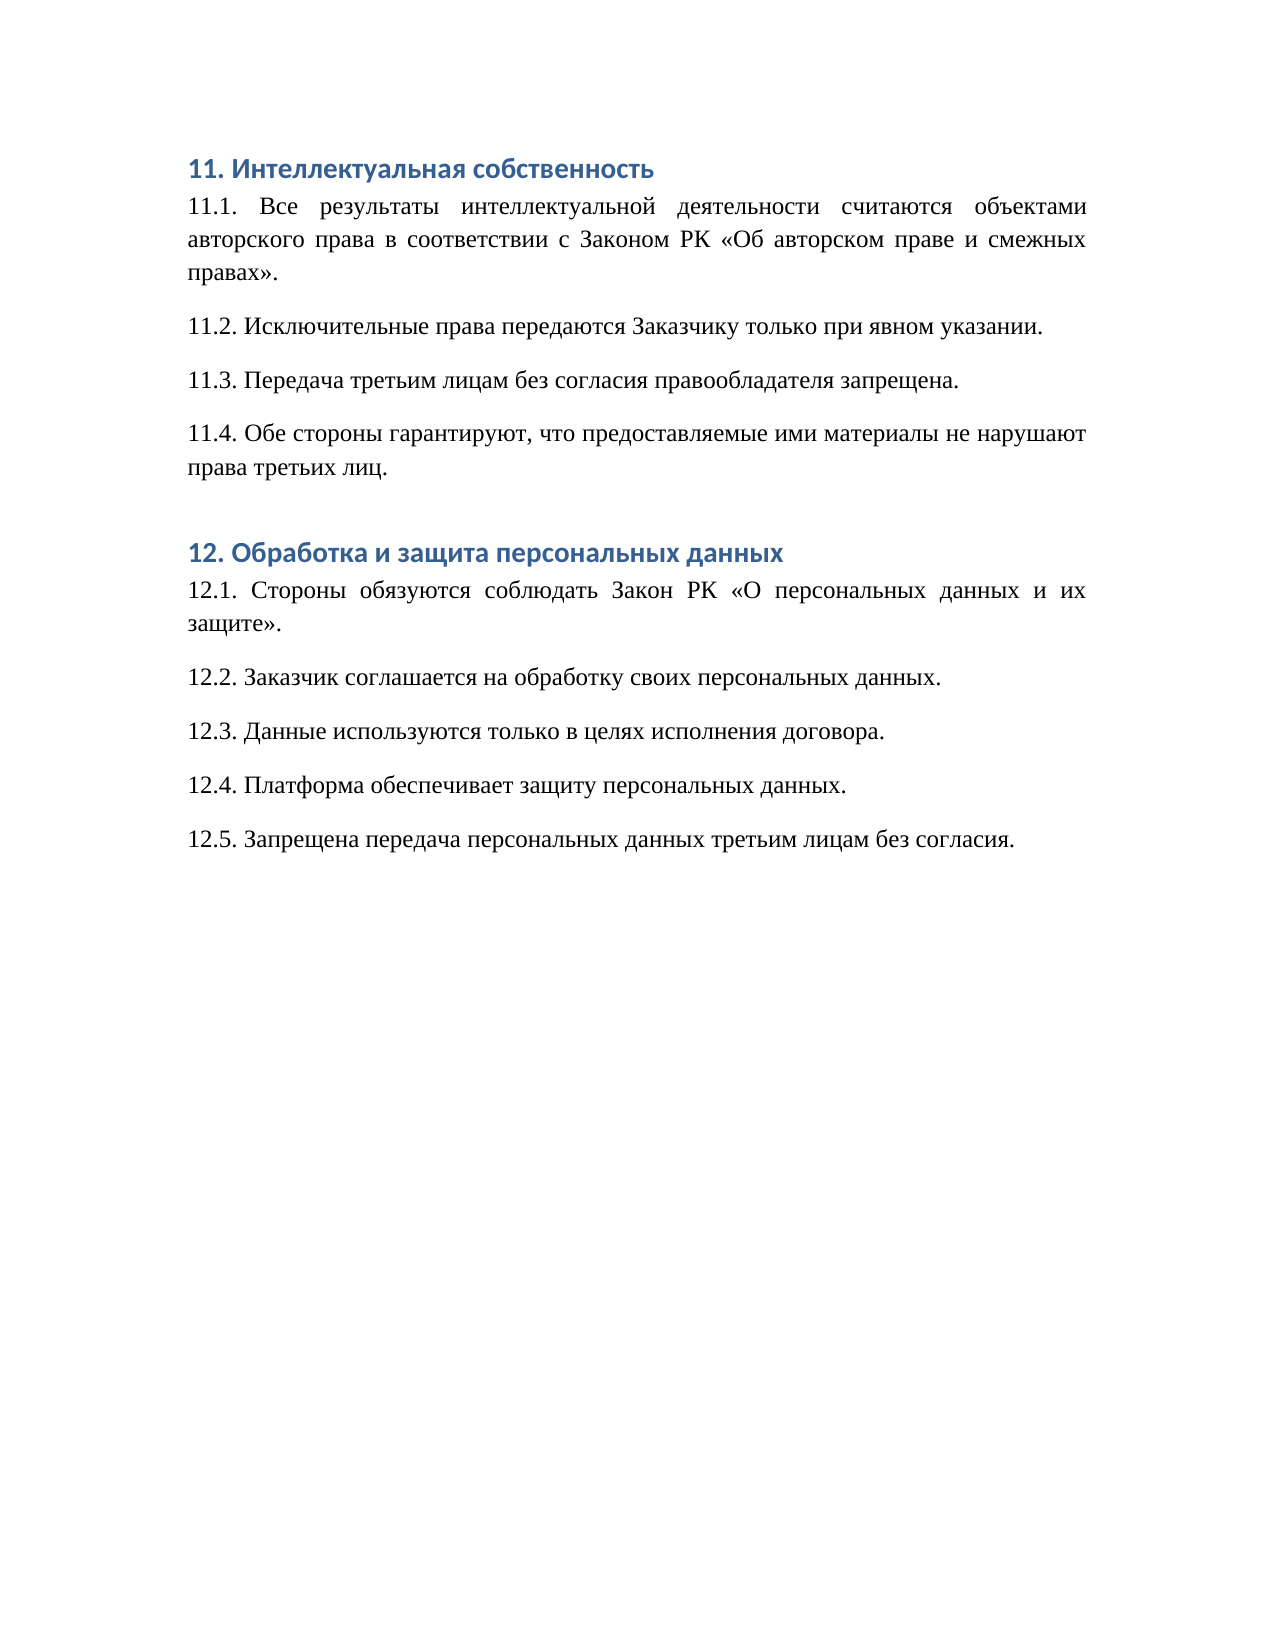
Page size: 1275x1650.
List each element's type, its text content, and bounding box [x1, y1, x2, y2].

subtitle 11. Интеллектуальная собственность [187, 150, 1087, 186]
text 12.2. Заказчик соглашается на обработку своих персональных данных. [187, 662, 1087, 691]
text 11.1. Все результаты интеллектуальной деятельности считаются объектами авторского права в соответствии с Законом РК «Об авторском праве и смежных правах». [187, 191, 1087, 286]
text 11.2. Исключительные права передаются Заказчику только при явном указании. [187, 311, 1087, 339]
text 11.4. Обе стороны гарантируют, что предоставляемые ими материалы не нарушают права третьих лиц. [187, 418, 1087, 480]
text 12.4. Платформа обеспечивает защиту персональных данных. [187, 770, 1087, 799]
subtitle 12. Обработка и защита персональных данных [187, 534, 1087, 570]
text 11.3. Передача третьим лицам без согласия правообладателя запрещена. [187, 365, 1087, 393]
text 12.5. Запрещена передача персональных данных третьим лицам без согласия. [187, 824, 1087, 853]
text 12.1. Стороны обязуются соблюдать Закон РК «О персональных данных и их защите». [187, 576, 1087, 637]
text 12.3. Данные используются только в целях исполнения договора. [187, 716, 1087, 745]
